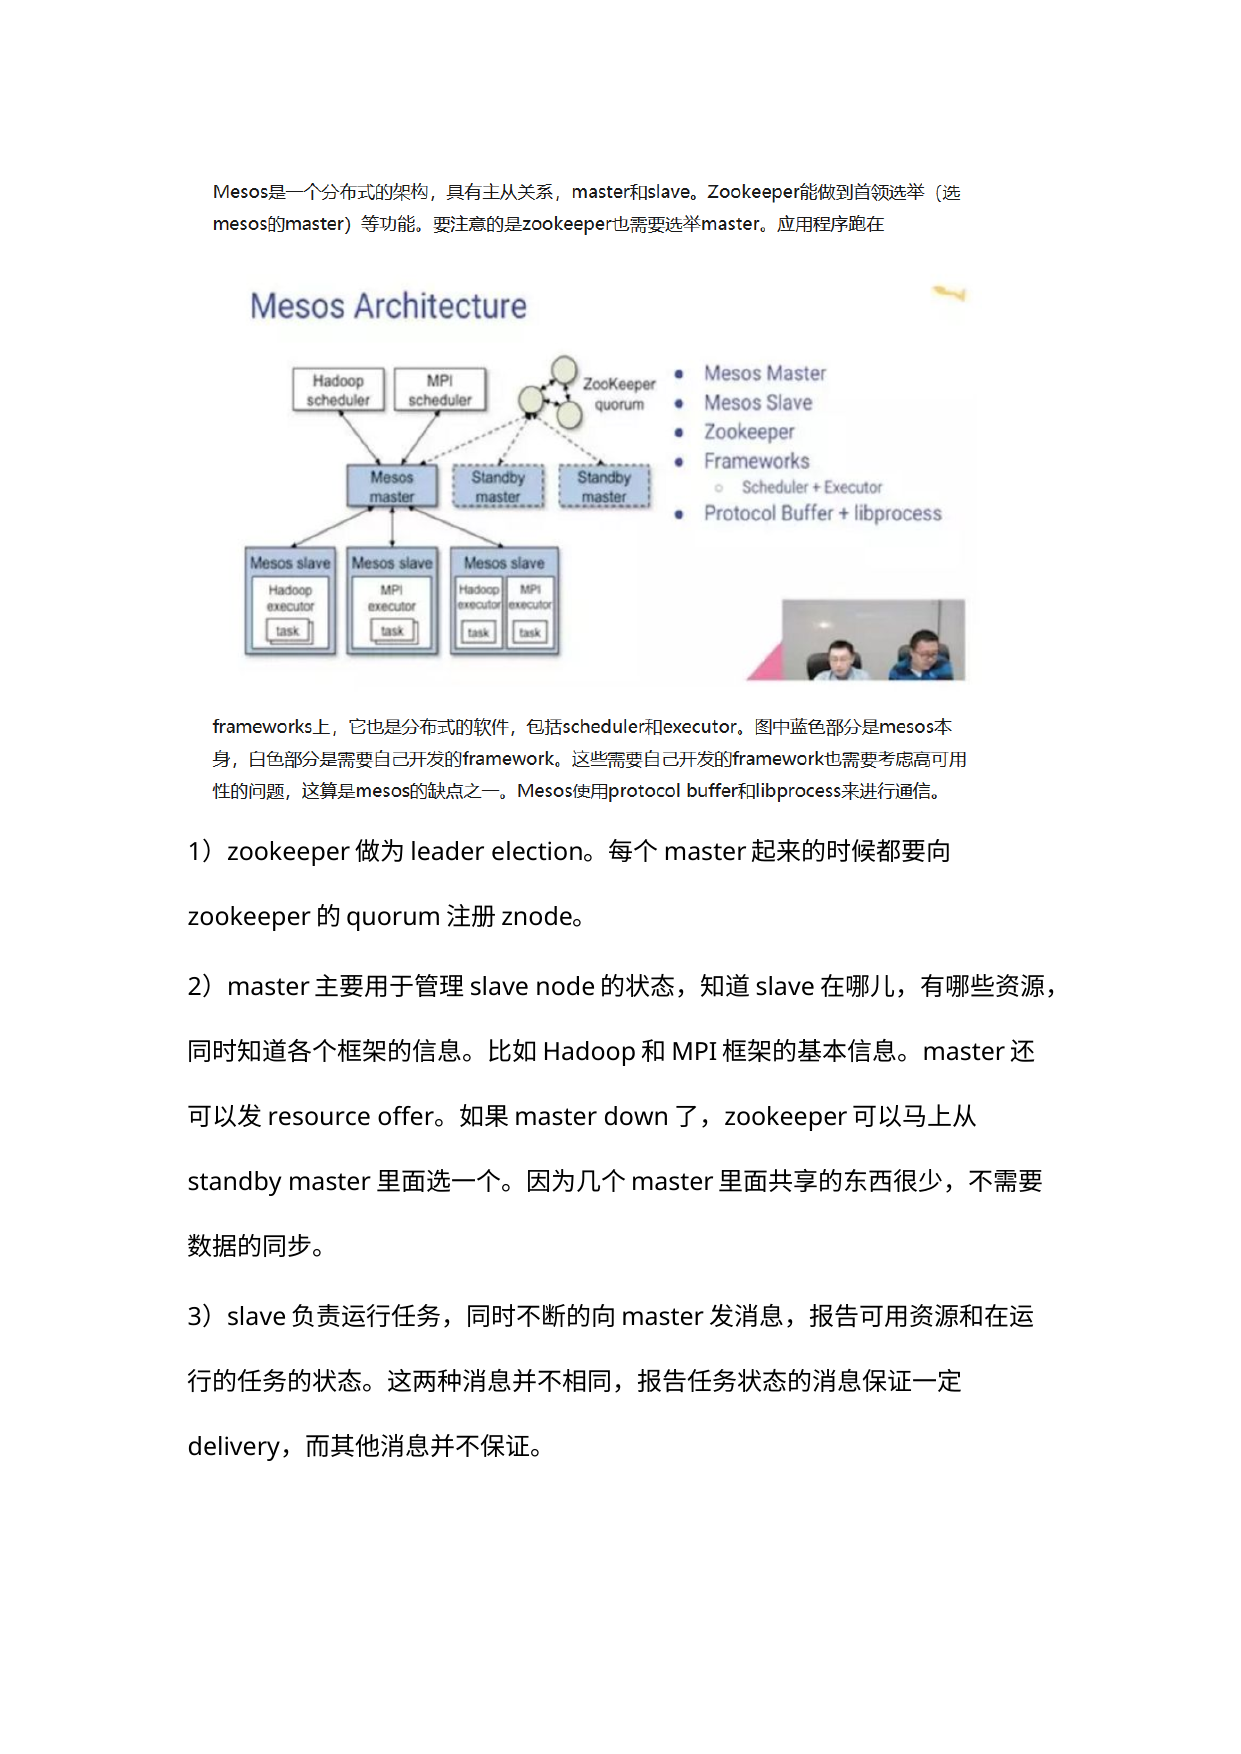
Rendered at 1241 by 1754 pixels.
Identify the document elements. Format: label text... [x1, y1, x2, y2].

text 1）zookeeper做为leader election。每个master起来的时候都要向zookeeper的quorum注册znode。 [187, 817, 1053, 947]
picture [187, 162, 1053, 803]
text 3）slave负责运行任务，同时不断的向master发消息，报告可用资源和在运行的任务的状态。这两种消息并不相同，报告任务状态的消息保证一定delivery，而其他消息并不保证。 [187, 1282, 1053, 1477]
text 2）master主要用于管理slave node的状态，知道slave在哪儿，有哪些资源，同时知道各个框架的信息。比如Hadoop和MPI框架的基本信息。master还可以发resource offer。如果master down了，zookeeper可以马上从standby master里面选一个。因为几个master里面共享的东西很少，不需要数据的同步。 [187, 952, 1053, 1277]
